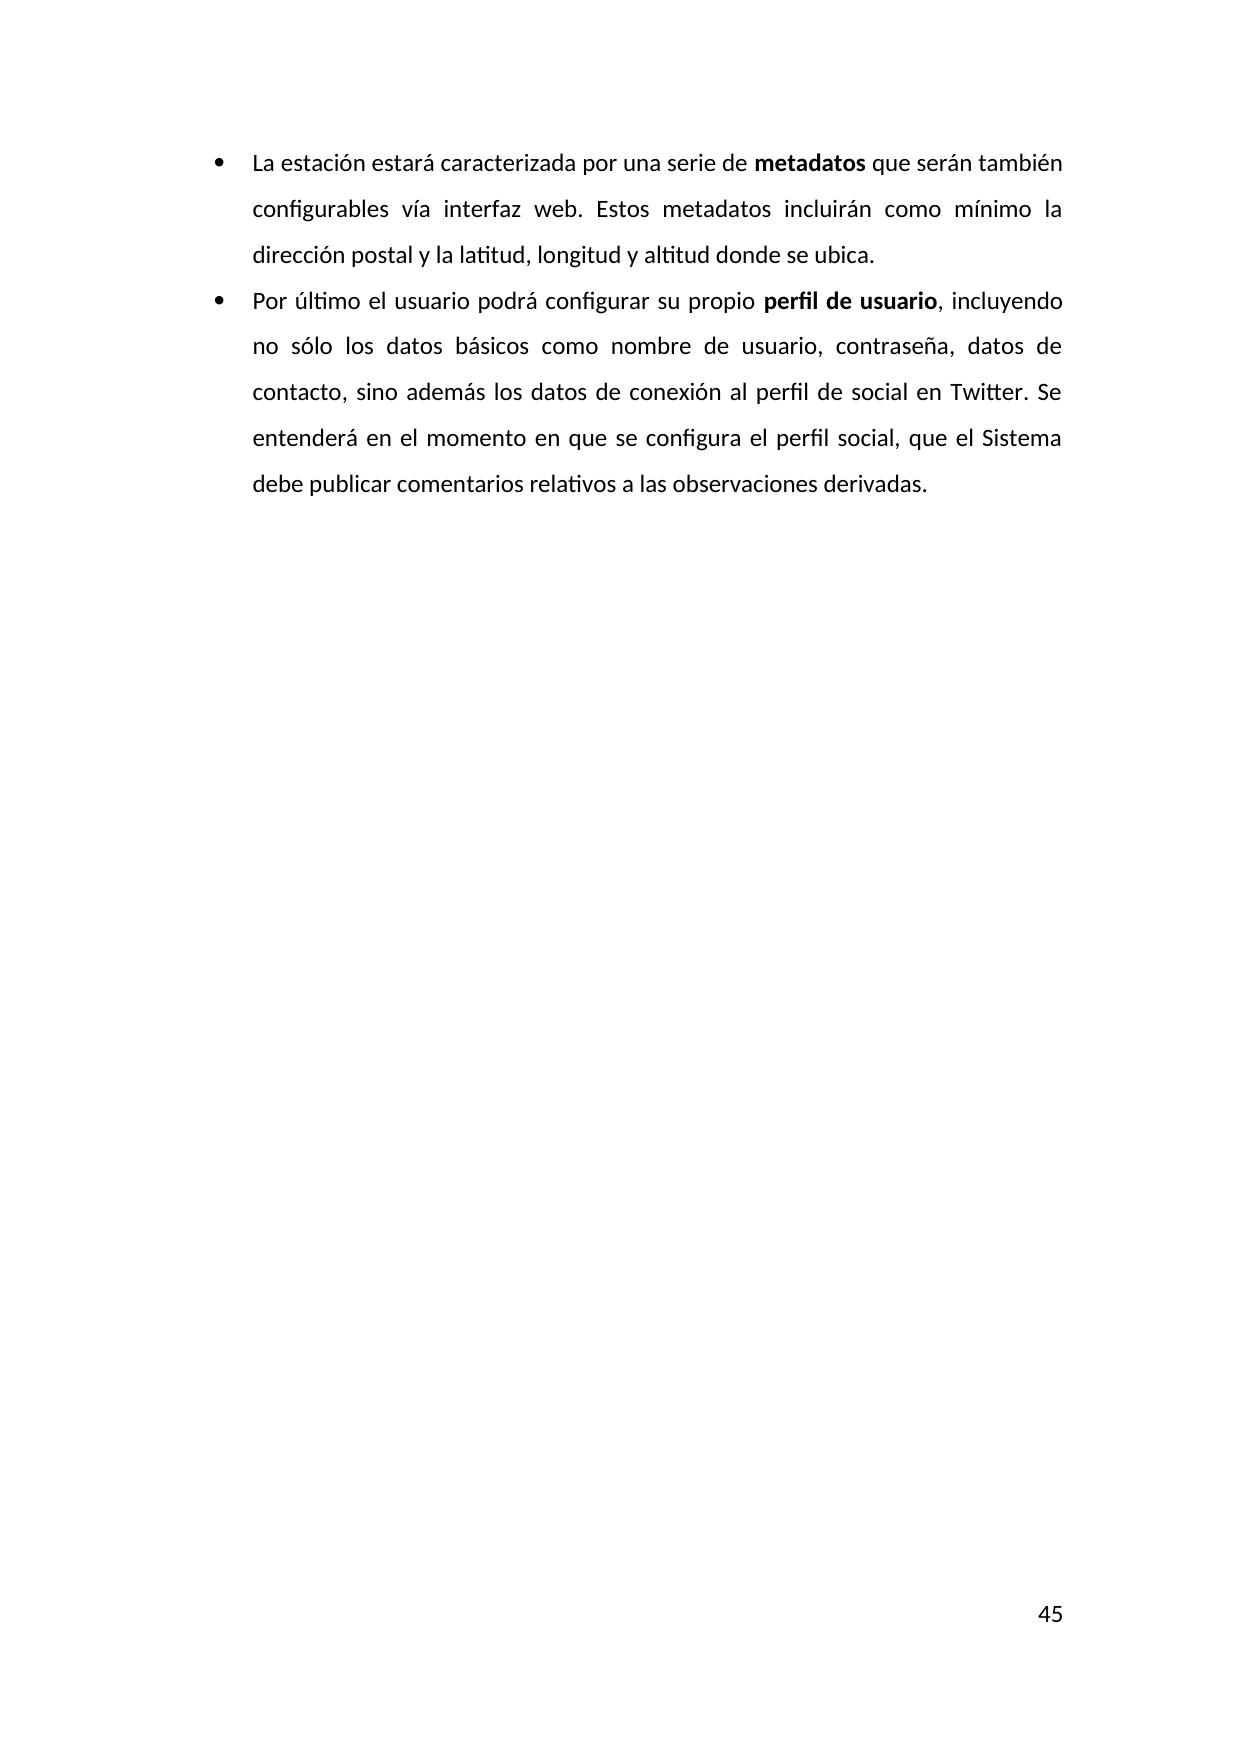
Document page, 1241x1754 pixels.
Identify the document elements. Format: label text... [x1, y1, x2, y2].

list La estación estará caracterizada por una serie de metadatos que serán también configurables vía interfaz web. Estos metadatos incluirán como mínimo la dirección postal y la latitud, longitud y altitud donde se ubica. [215, 148, 1063, 269]
list Por último el usuario podrá configurar su propio perfil de usuario, incluyendo no sólo los datos básicos como nombre de usuario, contraseña, datos de contacto, sino además los datos de conexión al perfil de social en Twitter. Se entenderá en el momento en que se configura el perfil social, que el Sistema debe publicar comentarios relativos a las observaciones derivadas. [215, 285, 1063, 498]
